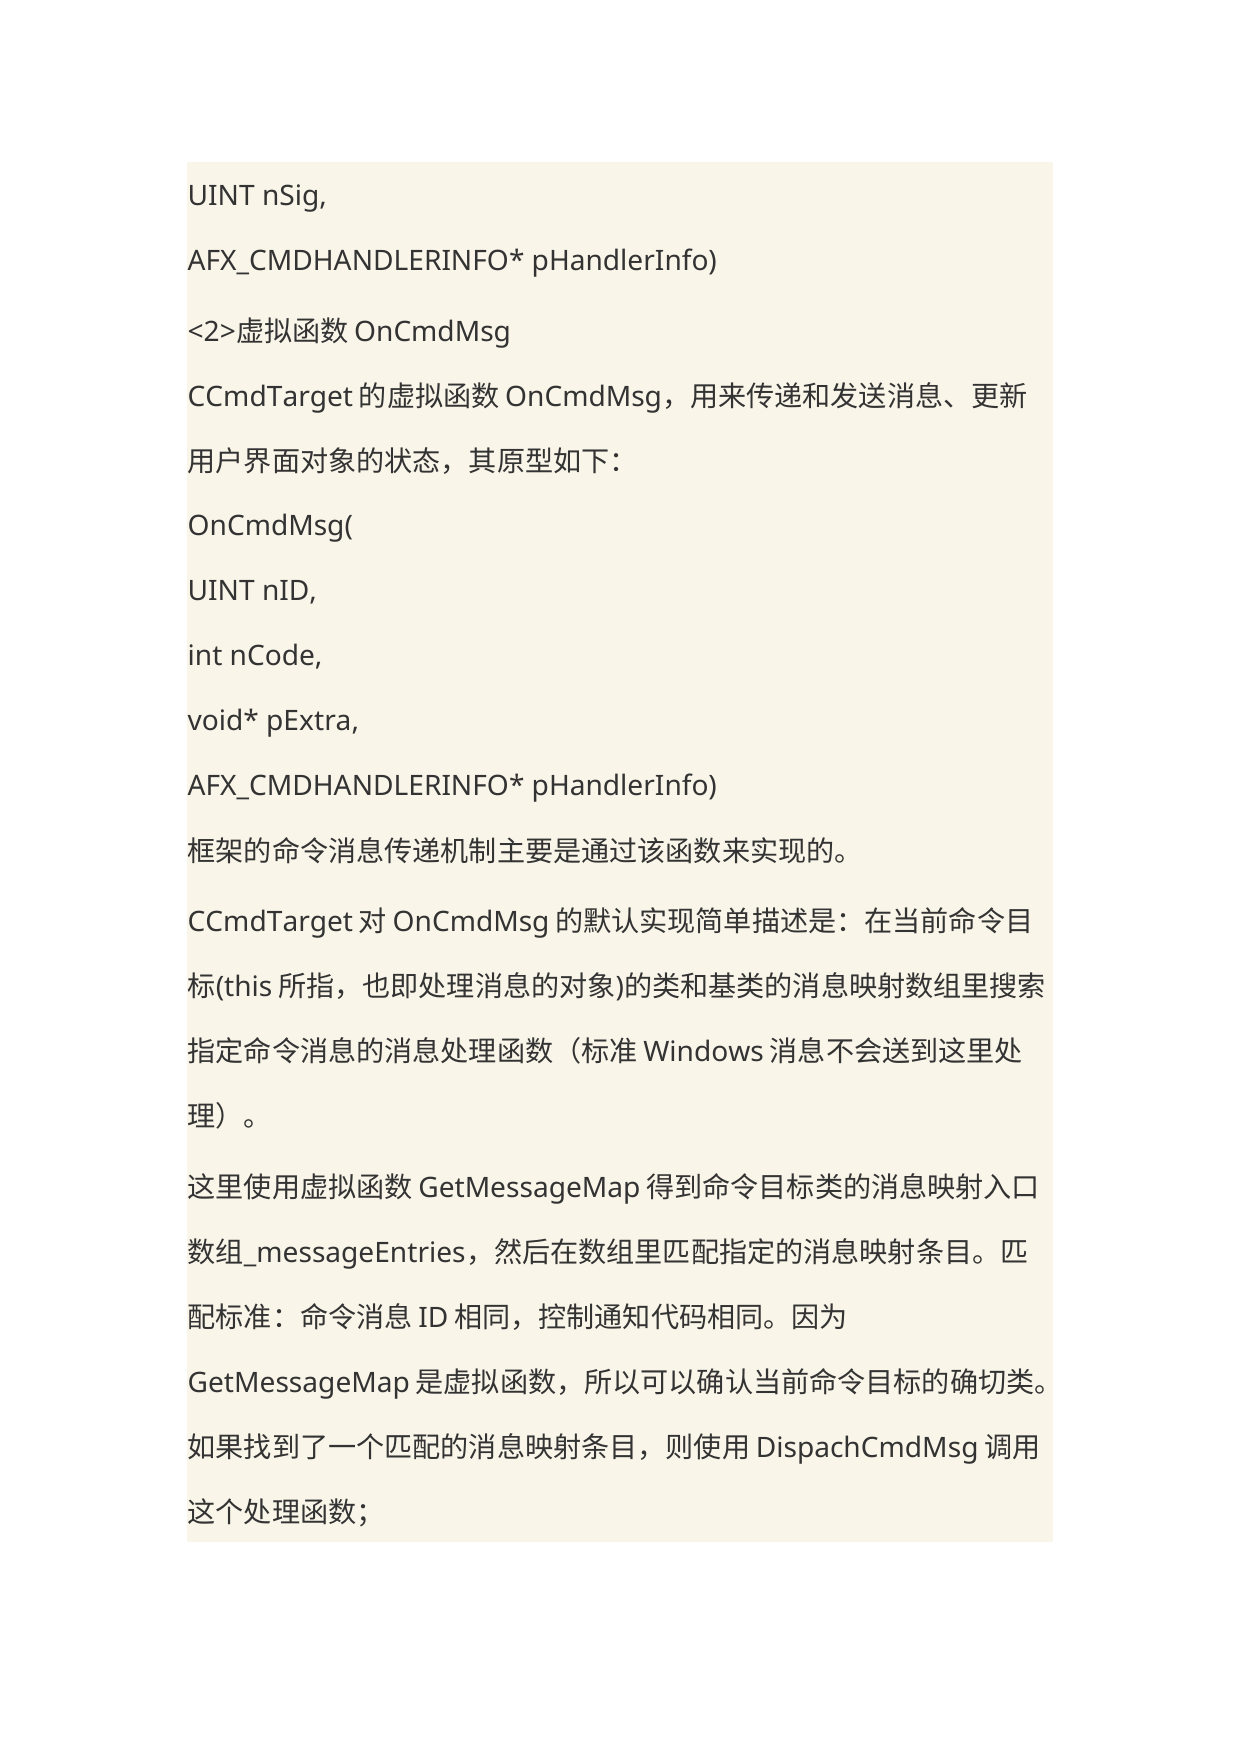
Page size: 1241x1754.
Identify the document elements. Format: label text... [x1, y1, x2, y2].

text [187, 162, 1053, 292]
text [187, 1152, 1053, 1542]
text <2>虚拟函数OnCmdMsg CCmdTarget的虚拟函数OnCmdMsg，用来传递和发送消息、更新用户界面对象的状态，其原型如下： OnCmdMsg( UINT nID, int nCode, void* pExtra, AFX_CMDHANDLERINFO* pHandlerInfo) 框架的命令消息传递机制主要是通过该函数来实现的。 [187, 297, 1053, 882]
text CCmdTarget对OnCmdMsg的默认实现简单描述是：在当前命令目标(this所指，也即处理消息的对象)的类和基类的消息映射数组里搜索指定命令消息的消息处理函数（标准Windows消息不会送到这里处理）。 [187, 887, 1053, 1147]
